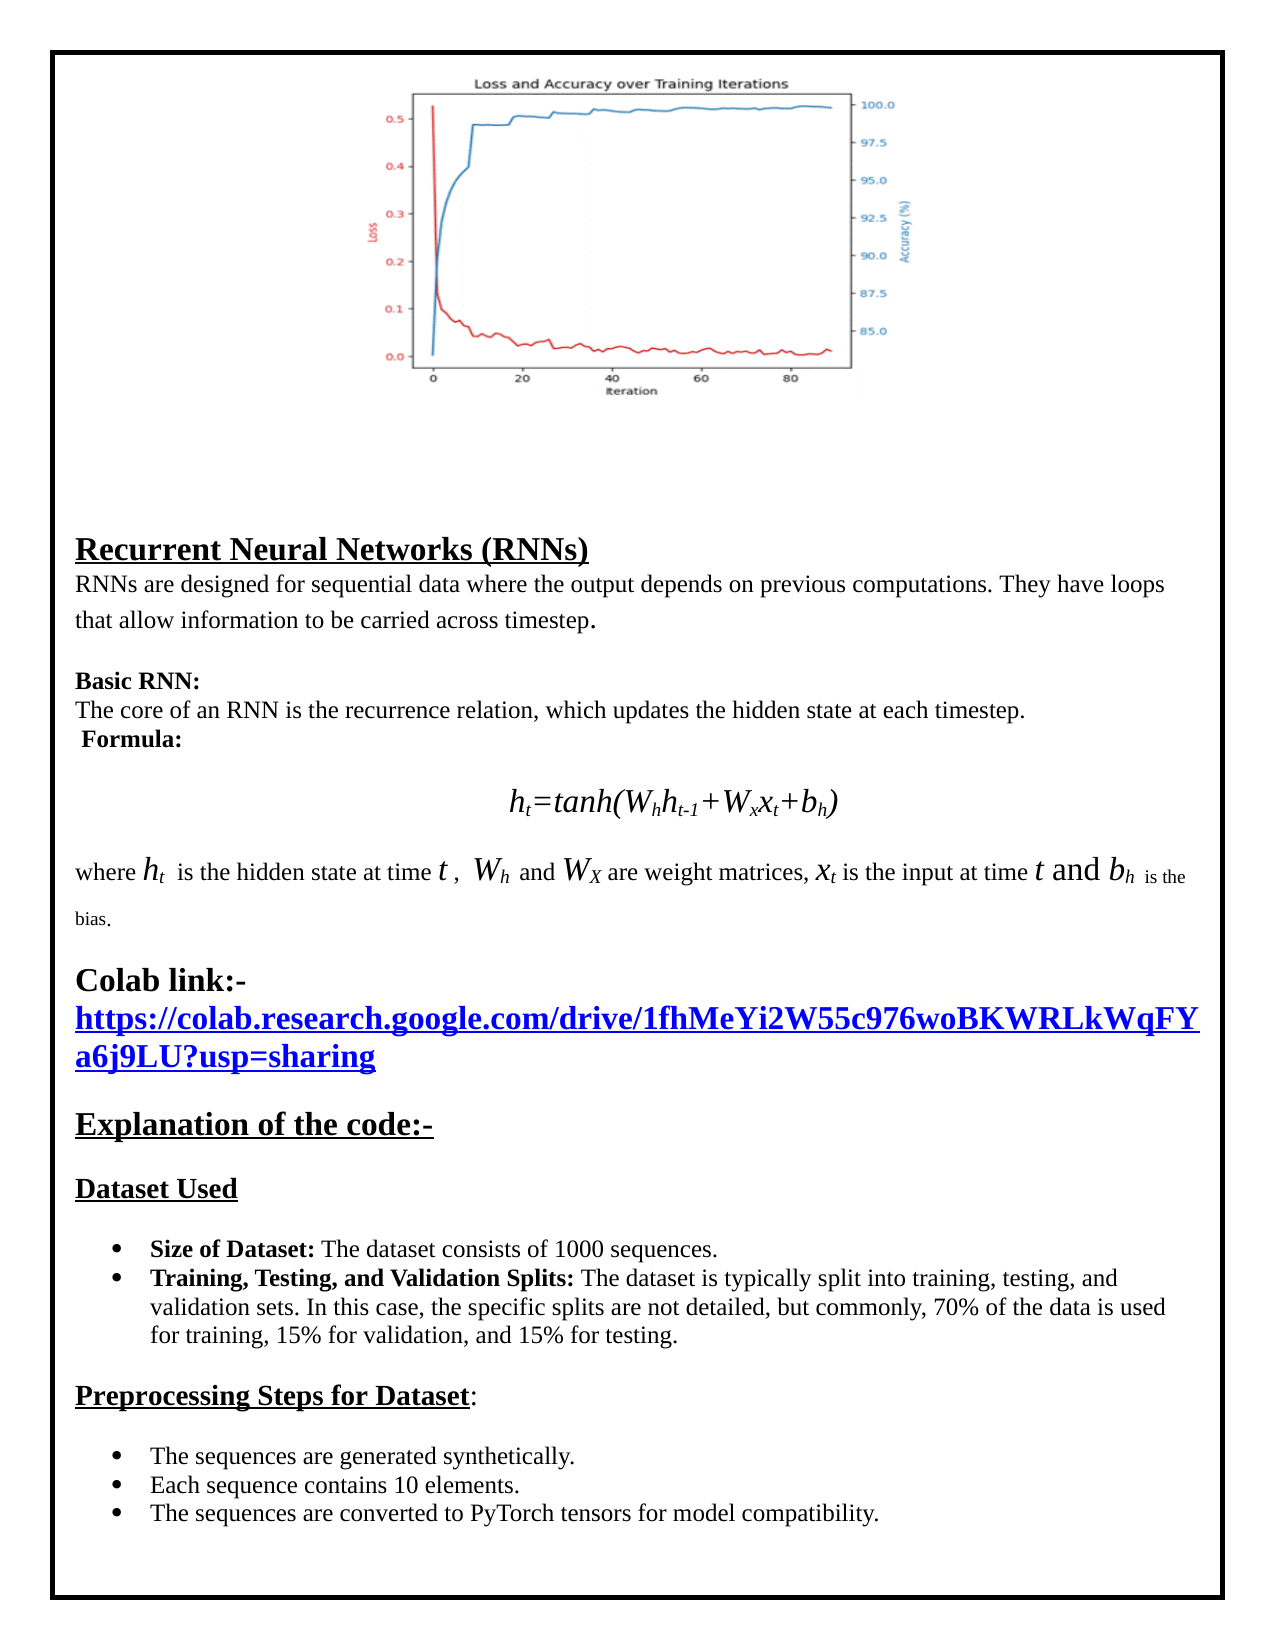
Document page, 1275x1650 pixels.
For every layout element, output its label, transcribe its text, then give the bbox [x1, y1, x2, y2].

list Size of Dataset: The dataset consists of 1000 sequences. [112, 1234, 1200, 1263]
text Preprocessing Steps for Dataset: [75, 1378, 1200, 1412]
text Basic RNN: The core of an RNN is the recurrence relation, which updates the hidden state at each timestep. Formula: [75, 666, 1200, 752]
picture [360, 75, 916, 398]
list The sequences are generated synthetically. [112, 1441, 1200, 1470]
text ht=tanh(Whht-1+Wxxt+bh) [150, 782, 1200, 820]
list Each sequence contains 10 elements. [112, 1470, 1200, 1498]
text Colab link:- https://colab.research.google.com/drive/1fhMeYi2W55c976woBKWRLkWqFYa6j9LU?usp=sharing [75, 1033, 1200, 1075]
subtitle Recurrent Neural Networks (RNNs) RNNs are designed for sequential data where the output depends on previous computations. They have loops that allow information to be carried across timestep. [75, 529, 1200, 634]
text Colab link:- https://colab.research.google.com/drive/1fhMeYi2W55c976woBKWRLkWqFYa6j9LU?usp=sharing [75, 960, 1200, 1031]
text Explanation of the code:- [75, 1104, 1200, 1142]
text where ht ​ is the hidden state at time t , ​ Wh and WX are weight matrices, ​xt is the input at time t and bh is the bias. [75, 849, 1200, 931]
text Dataset Used [75, 1171, 1200, 1205]
list Training, Testing, and Validation Splits: The dataset is typically split into training, testing, and validation sets. In this case, the specific splits are not detailed, but commonly, 70% of the data is used for training, 15% for validation, and 15% for testing. [112, 1263, 1200, 1349]
list The sequences are converted to PyTorch tensors for model compatibility. [112, 1498, 1200, 1527]
